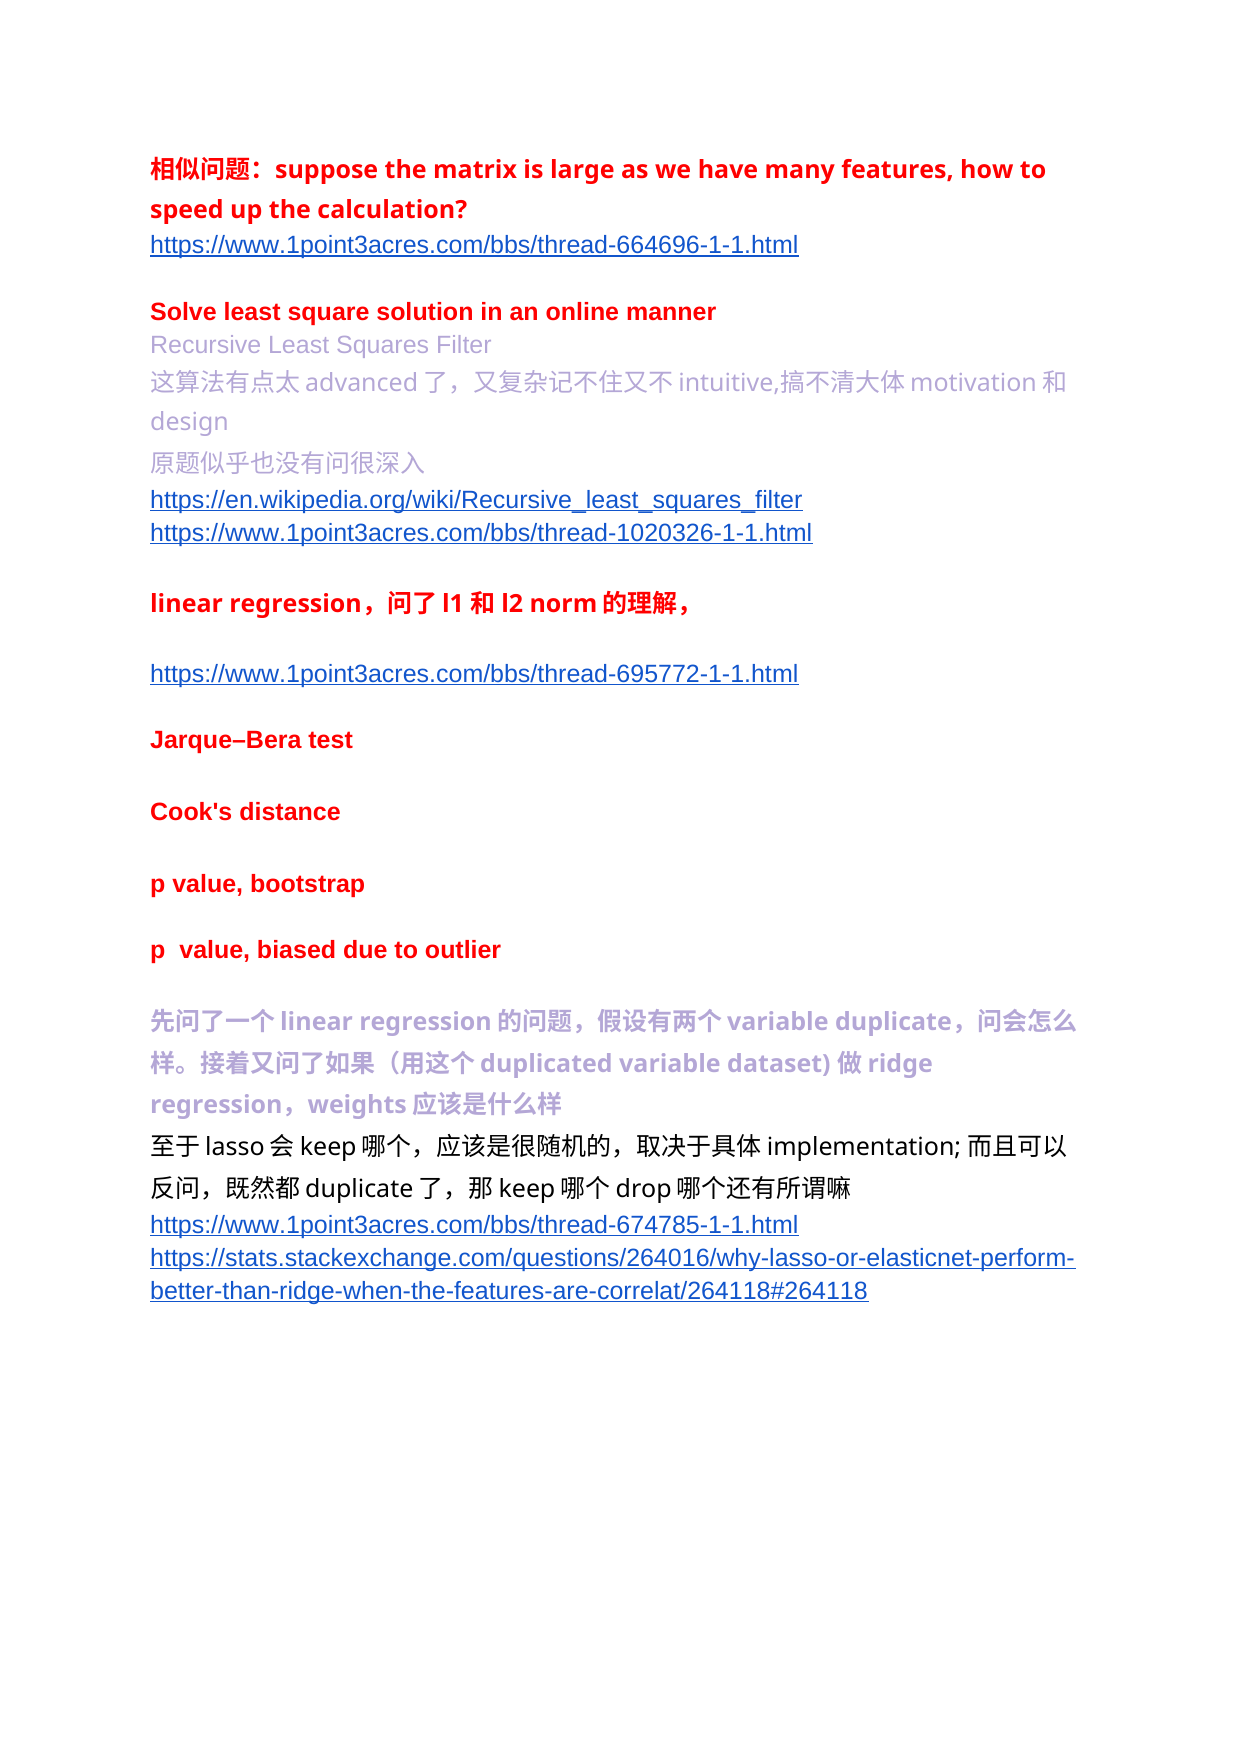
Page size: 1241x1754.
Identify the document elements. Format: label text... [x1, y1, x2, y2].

text https://www.1point3acres.com/bbs/thread-674785-1-1.html [150, 1210, 1090, 1238]
text 至于lasso会keep哪个，应该是很随机的，取决于具体implementation; 而且可以反问，既然都duplicate了，那keep哪个drop哪个还有所谓嘛 [150, 1126, 1090, 1204]
text Solve least square solution in an online manner [150, 297, 1090, 325]
text p value, bootstrap [150, 869, 1090, 898]
text 相似问题：suppose the matrix is large as we have many features, how to speed up the calculation? [150, 150, 1090, 225]
text https://www.1point3acres.com/bbs/thread-1020326-1-1.html [150, 518, 1090, 547]
subtitle Jarque–Bera test [150, 724, 1090, 753]
text 原题似乎也没有问很深入 [150, 443, 1090, 479]
subtitle Cook's distance [150, 797, 1090, 826]
text https://www.1point3acres.com/bbs/thread-664696-1-1.html [150, 231, 1090, 259]
text https://stats.stackexchange.com/questions/264016/why-lasso-or-elasticnet-perform-better-than-ridge-when-the-features-are-correlat/264118#264118 [150, 1243, 1090, 1304]
text 先问了一个linear regression的问题，假设有两个variable duplicate，问会怎么样。接着又问了如果（用这个duplicated variable dataset) 做ridge regression，weights应该是什么样 [150, 1001, 1090, 1121]
text https://en.wikipedia.org/wiki/Recursive_least_squares_filter [150, 485, 1090, 513]
text Recursive Least Squares Filter [150, 329, 1090, 358]
text p value, biased due to outlier [150, 935, 1090, 964]
text https://www.1point3acres.com/bbs/thread-695772-1-1.html [150, 658, 1090, 687]
text 这算法有点太advanced了，又复杂记不住又不intuitive,搞不清大体motivation和design [150, 363, 1090, 438]
text linear regression，问了l1 和 l2 norm的理解， [150, 584, 1090, 620]
